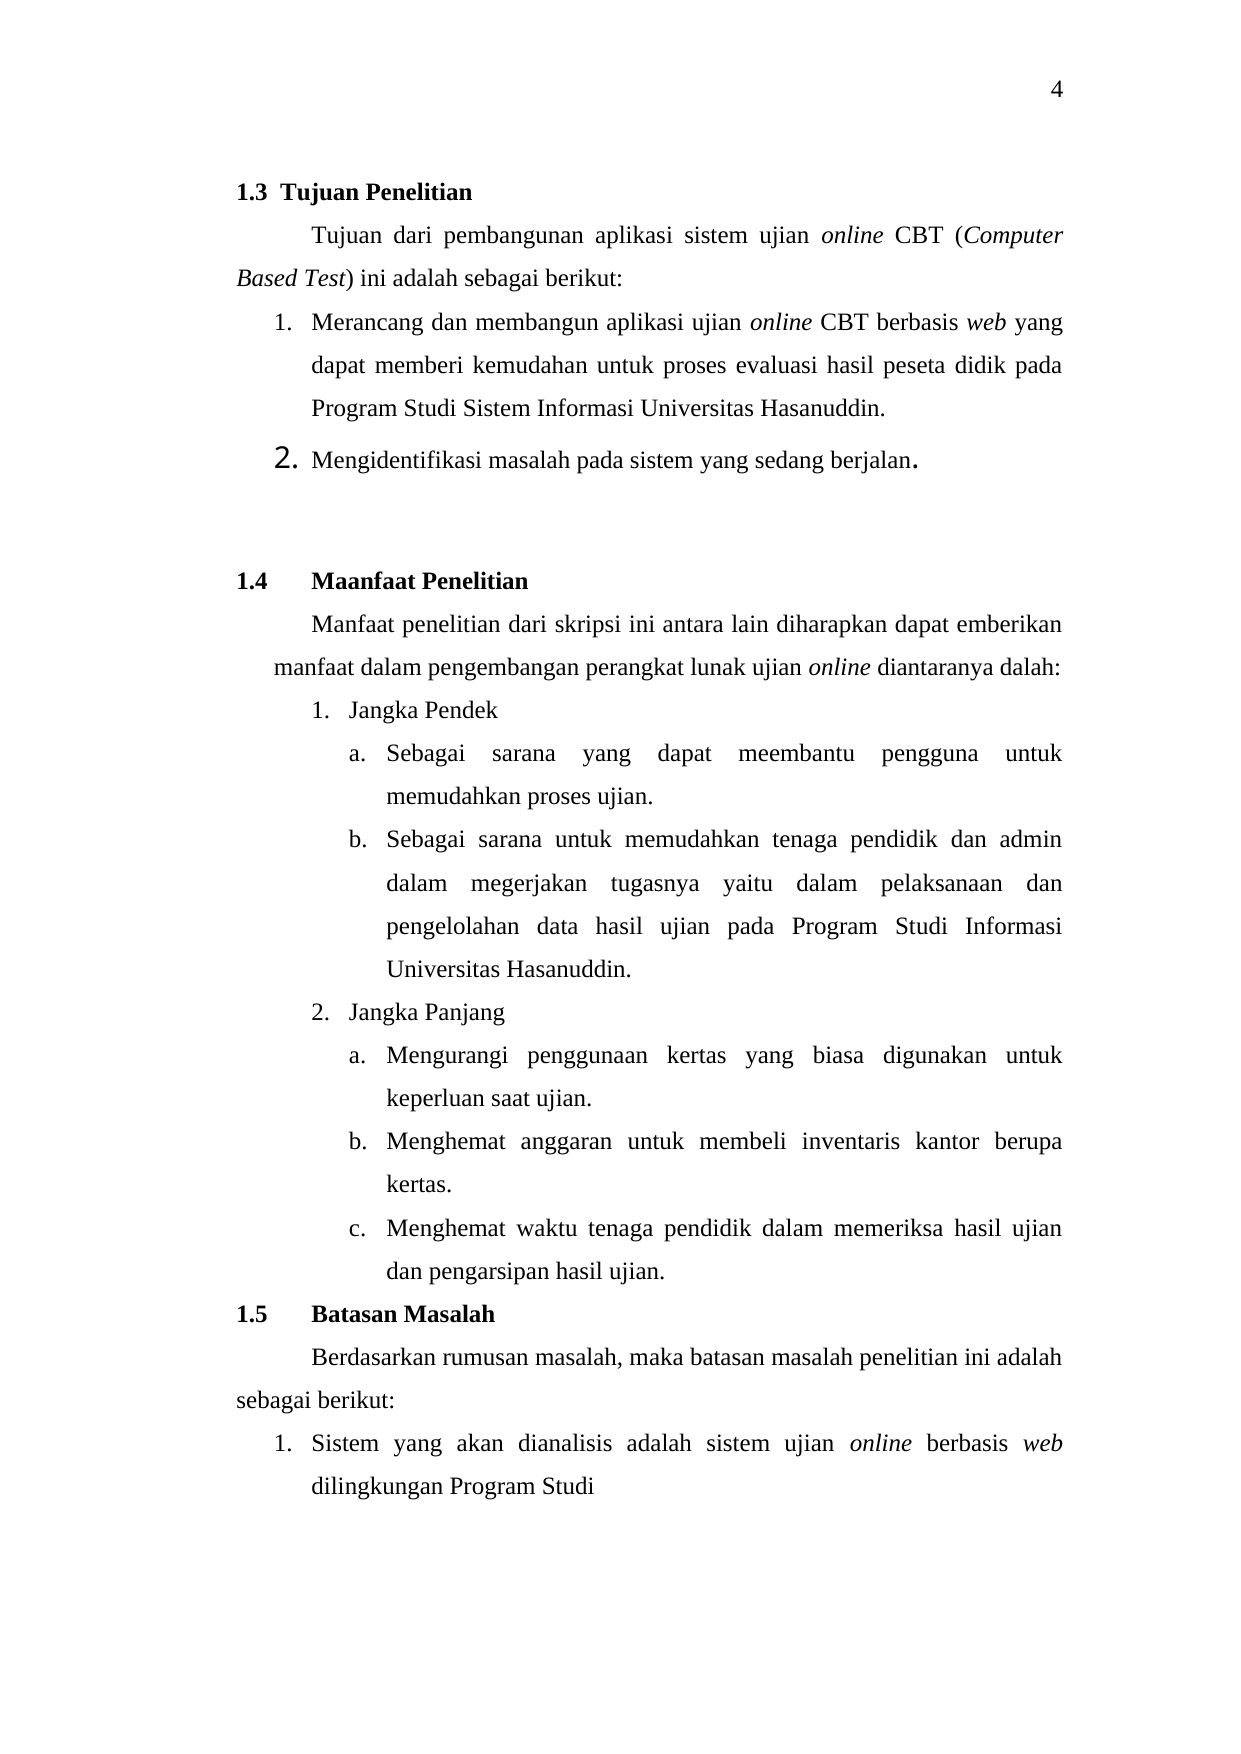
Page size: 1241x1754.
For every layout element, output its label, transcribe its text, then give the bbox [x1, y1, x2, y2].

list Menghemat waktu tenaga pendidik dalam memeriksa hasil ujian dan pengarsipan hasil ujian. [349, 1213, 1063, 1284]
list Merancang dan membangun aplikasi ujian online CBT berbasis web yang dapat memberi kemudahan untuk proses evaluasi hasil peseta didik pada Program Studi Sistem Informasi Universitas Hasanuddin. [274, 307, 1063, 422]
list Manfaat penelitian dari skripsi ini antara lain diharapkan dapat emberikan manfaat dalam pengembangan perangkat lunak ujian online diantaranya dalah: [274, 609, 1063, 681]
list Jangka Panjang [311, 997, 1063, 1026]
text Berdasarkan rumusan masalah, maka batasan masalah penelitian ini adalah sebagai berikut: [236, 1342, 1063, 1414]
text Tujuan dari pembangunan aplikasi sistem ujian online CBT (Computer Based Test) ini adalah sebagai berikut: [236, 220, 1063, 292]
subtitle Tujuan Penelitian [236, 177, 1063, 206]
list Menghemat anggaran untuk membeli inventaris kantor berupa kertas. [349, 1126, 1063, 1198]
list Mengurangi penggunaan kertas yang biasa digunakan untuk keperluan saat ujian. [349, 1040, 1063, 1112]
subtitle Maanfaat Penelitian [236, 566, 1063, 594]
list Sistem yang akan dianalisis adalah sistem ujian online berbasis web dilingkungan Program Studi [274, 1428, 1063, 1500]
list Mengidentifikasi masalah pada sistem yang sedang berjalan. [274, 436, 1063, 477]
list Sebagai sarana yang dapat meembantu pengguna untuk memudahkan proses ujian. [349, 738, 1063, 810]
list Sebagai sarana untuk memudahkan tenaga pendidik dan admin dalam megerjakan tugasnya yaitu dalam pelaksanaan dan pengelolahan data hasil ujian pada Program Studi Informasi Universitas Hasanuddin. [349, 824, 1063, 983]
list Jangka Pendek [311, 695, 1063, 724]
subtitle Batasan Masalah [236, 1299, 1063, 1328]
